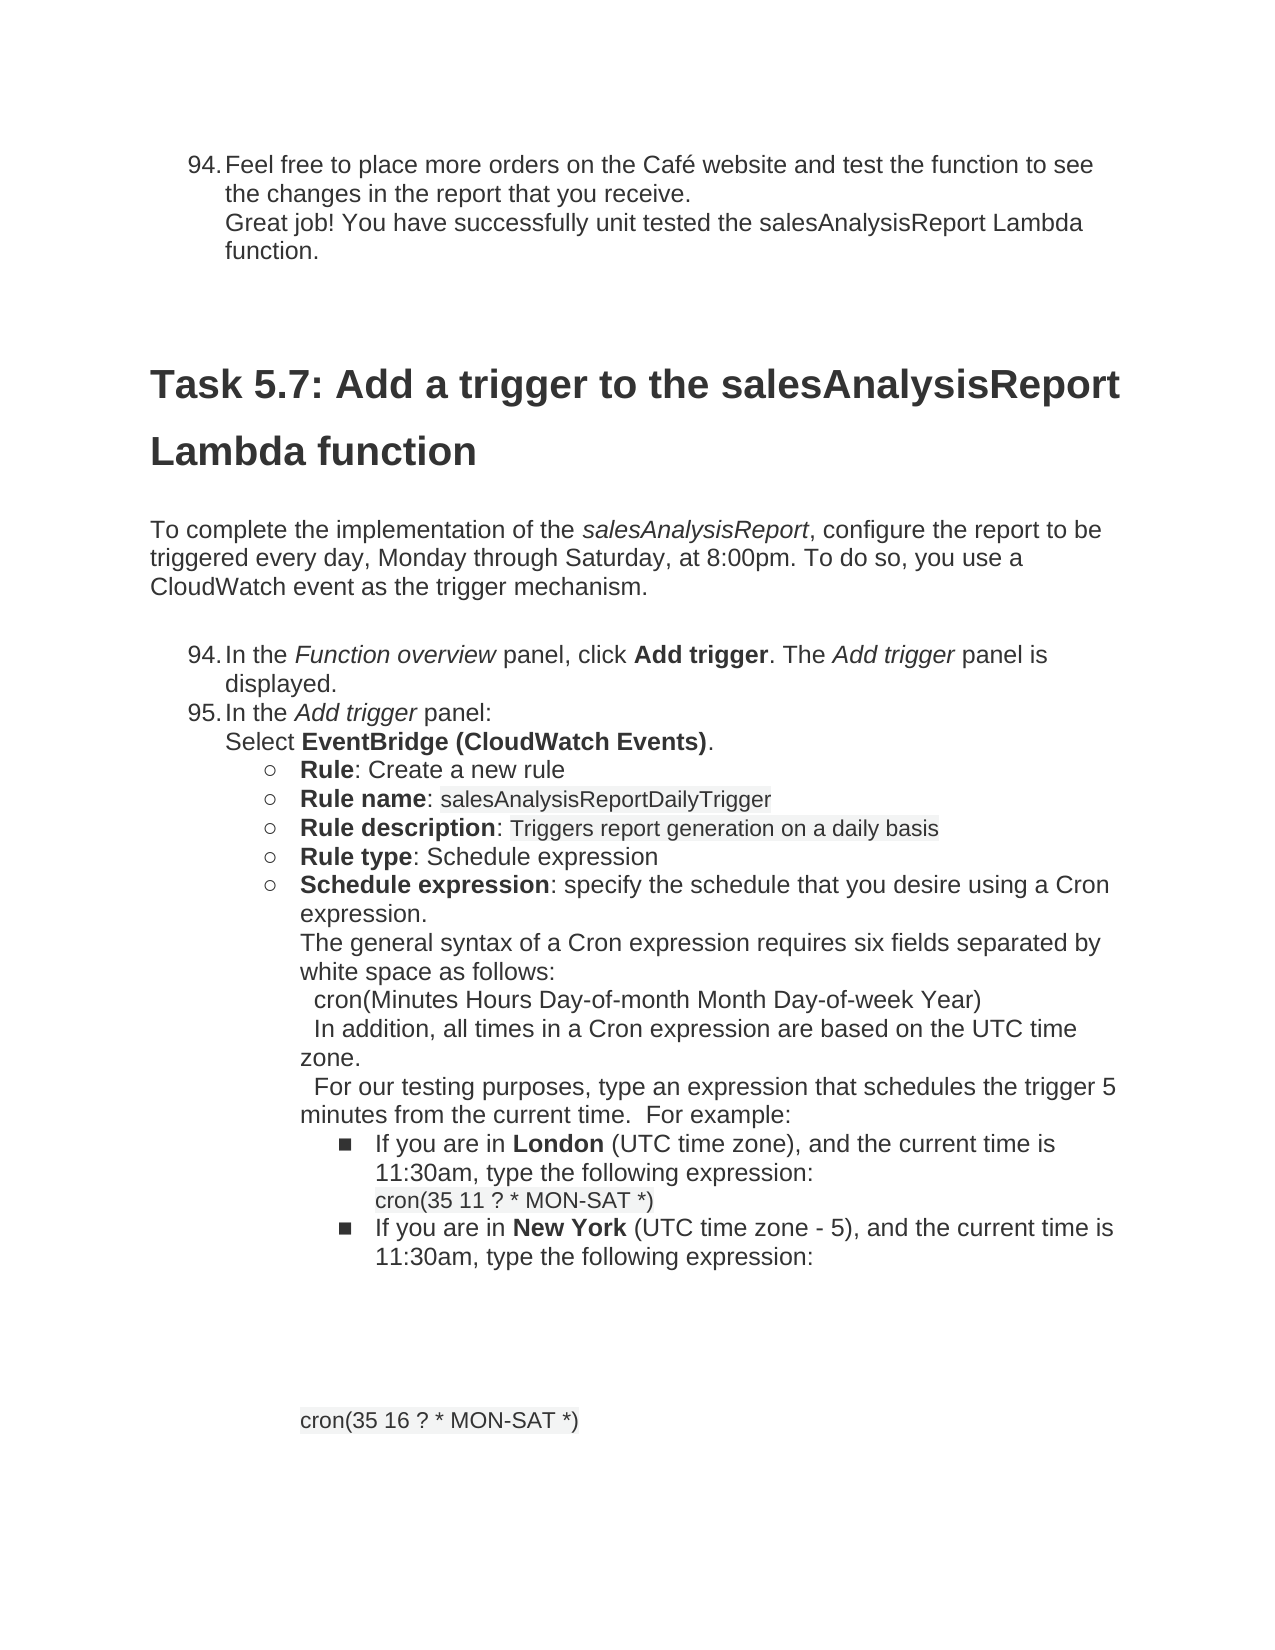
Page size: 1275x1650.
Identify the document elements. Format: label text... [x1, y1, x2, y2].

list Schedule expression: specify the schedule that you desire using a Cron expression. The general syntax of a Cron expression requires six fields separated by white space as follows: cron(Minutes Hours Day-of-month Month Day-of-week Year) In addition, all times in a Cron expression are based on the UTC time zone. For our testing purposes, type an expression that schedules the trigger 5 minutes from the current time. For example: [262, 871, 1125, 1129]
text To complete the implementation of the salesAnalysisReport, configure the report to be triggered every day, Monday through Saturday, at 8:00pm. To do so, you use a CloudWatch event as the trigger mechanism. [150, 515, 1125, 601]
subtitle Task 5.7: Add a trigger to the salesAnalysisReport Lambda function [150, 360, 1125, 474]
list Rule name: salesAnalysisReportDailyTrigger [262, 784, 1125, 813]
list In the Function overview panel, click Add trigger. The Add trigger panel is displayed. [187, 641, 1125, 698]
list Rule type: Schedule expression [262, 842, 1125, 871]
list If you are in New York (UTC time zone - 5), and the current time is 11:30am, type the following expression: [337, 1213, 1125, 1271]
list Feel free to place more orders on the Café website and test the function to see the changes in the report that you receive. Great job! You have successfully unit tested the salesAnalysisReport Lambda function. [187, 150, 1125, 265]
list Rule: Create a new rule [262, 756, 1125, 784]
list If you are in London (UTC time zone), and the current time is 11:30am, type the following expression: cron(35 11 ? * MON-SAT *) [337, 1129, 1125, 1213]
text cron(35 16 ? * MON-SAT *) [300, 1378, 1125, 1434]
list Rule description: Triggers report generation on a daily basis [262, 813, 1125, 842]
list In the Add trigger panel: Select EventBridge (CloudWatch Events). [187, 698, 1125, 756]
